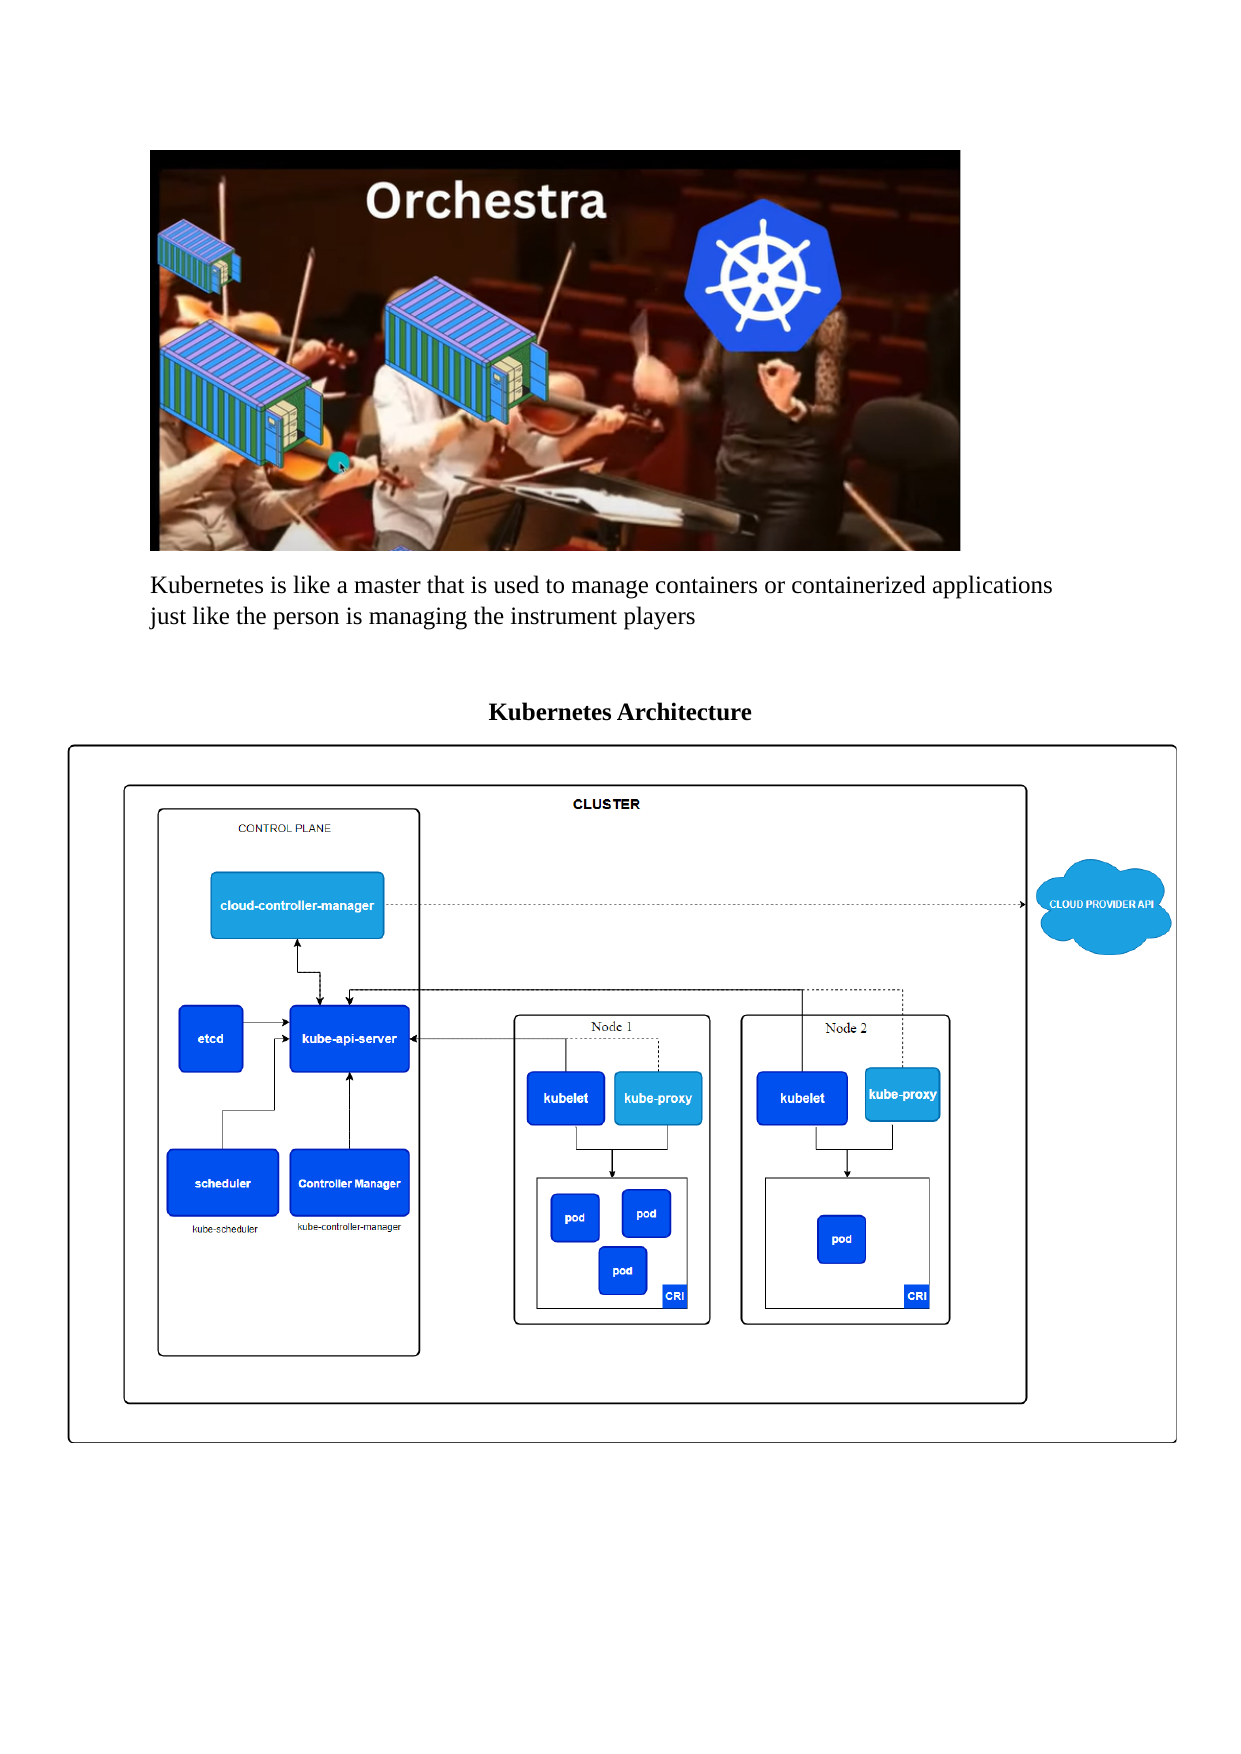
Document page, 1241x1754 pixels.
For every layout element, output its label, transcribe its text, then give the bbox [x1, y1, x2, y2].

text Kubernetes is like a master that is used to manage containers or containerized applications just like the person is managing the instrument players [150, 570, 1090, 630]
picture [150, 150, 961, 551]
picture [67, 744, 1177, 1443]
text Kubernetes Architecture [150, 697, 1090, 725]
